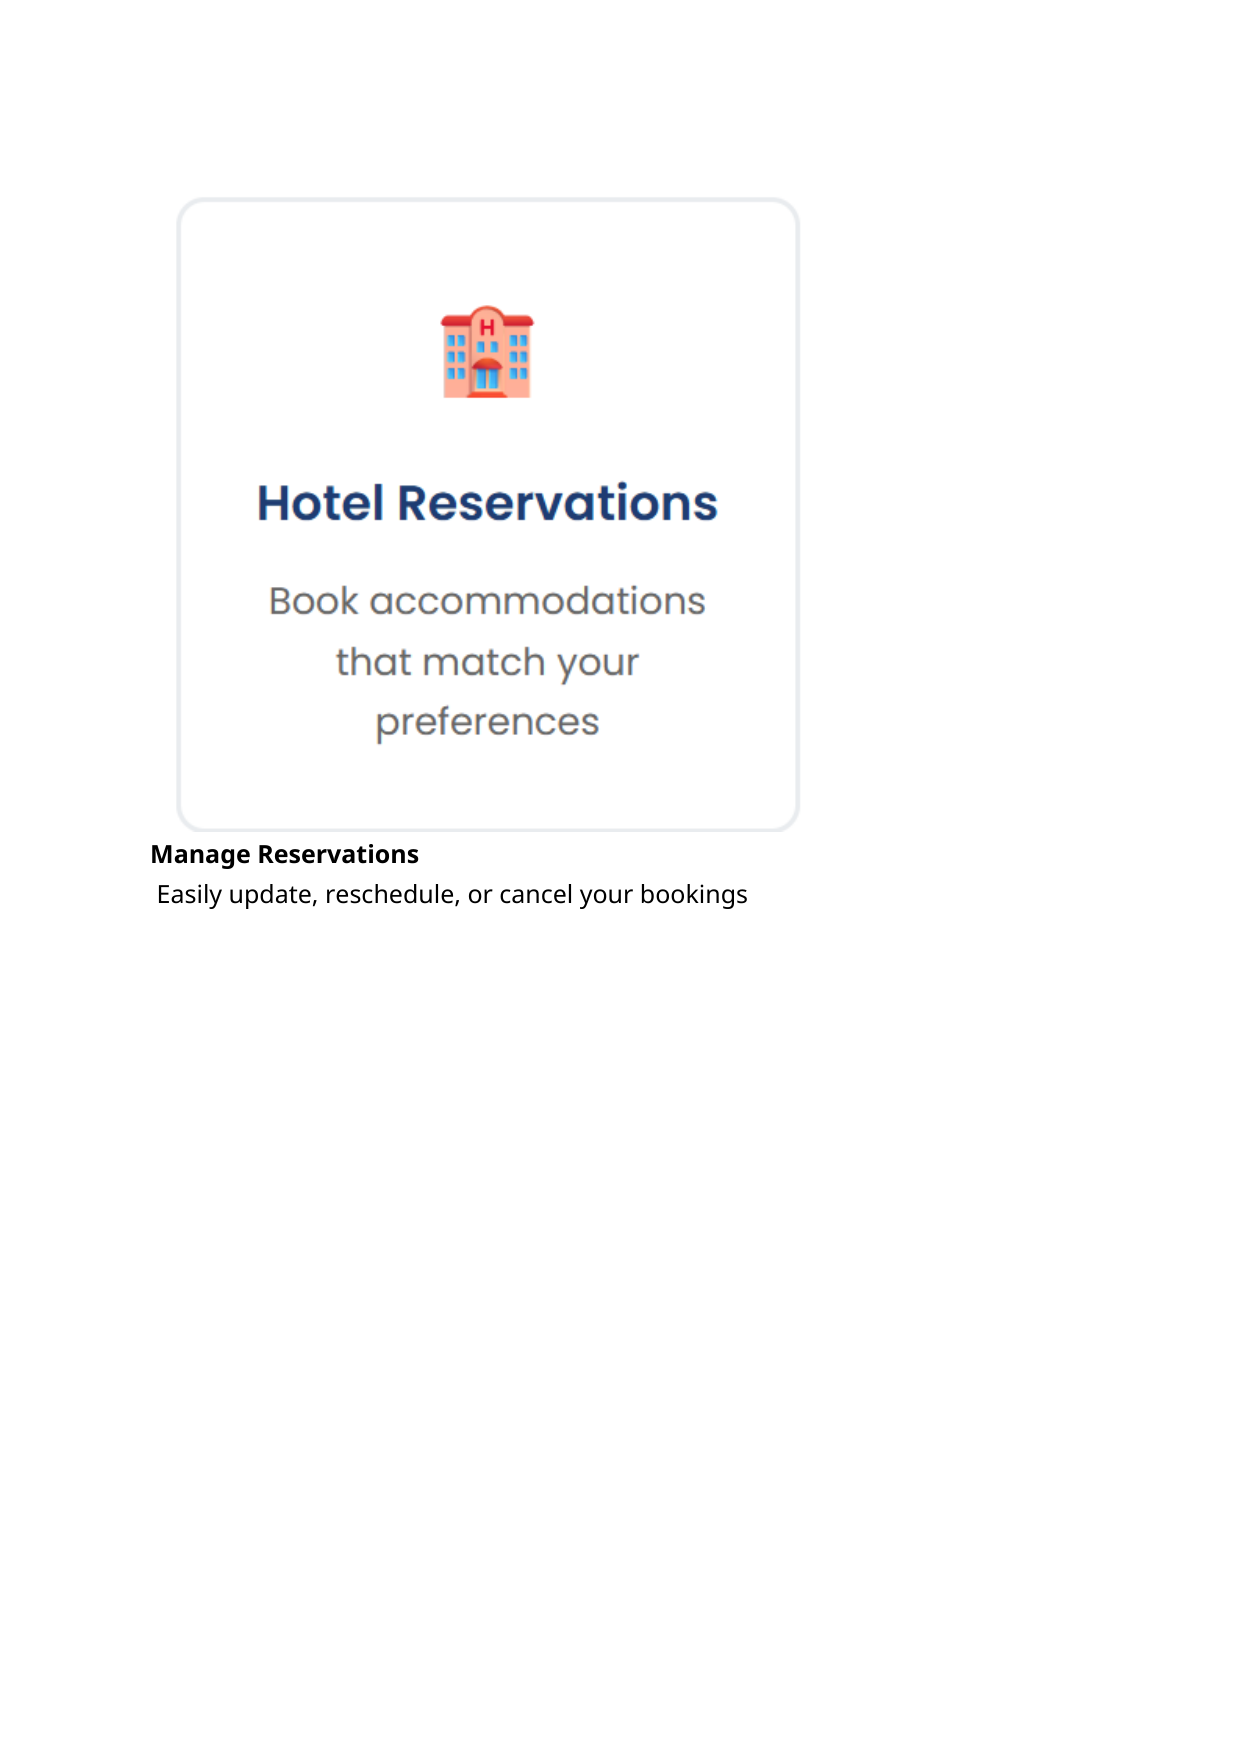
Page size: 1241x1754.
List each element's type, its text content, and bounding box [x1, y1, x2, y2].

picture [150, 150, 816, 832]
